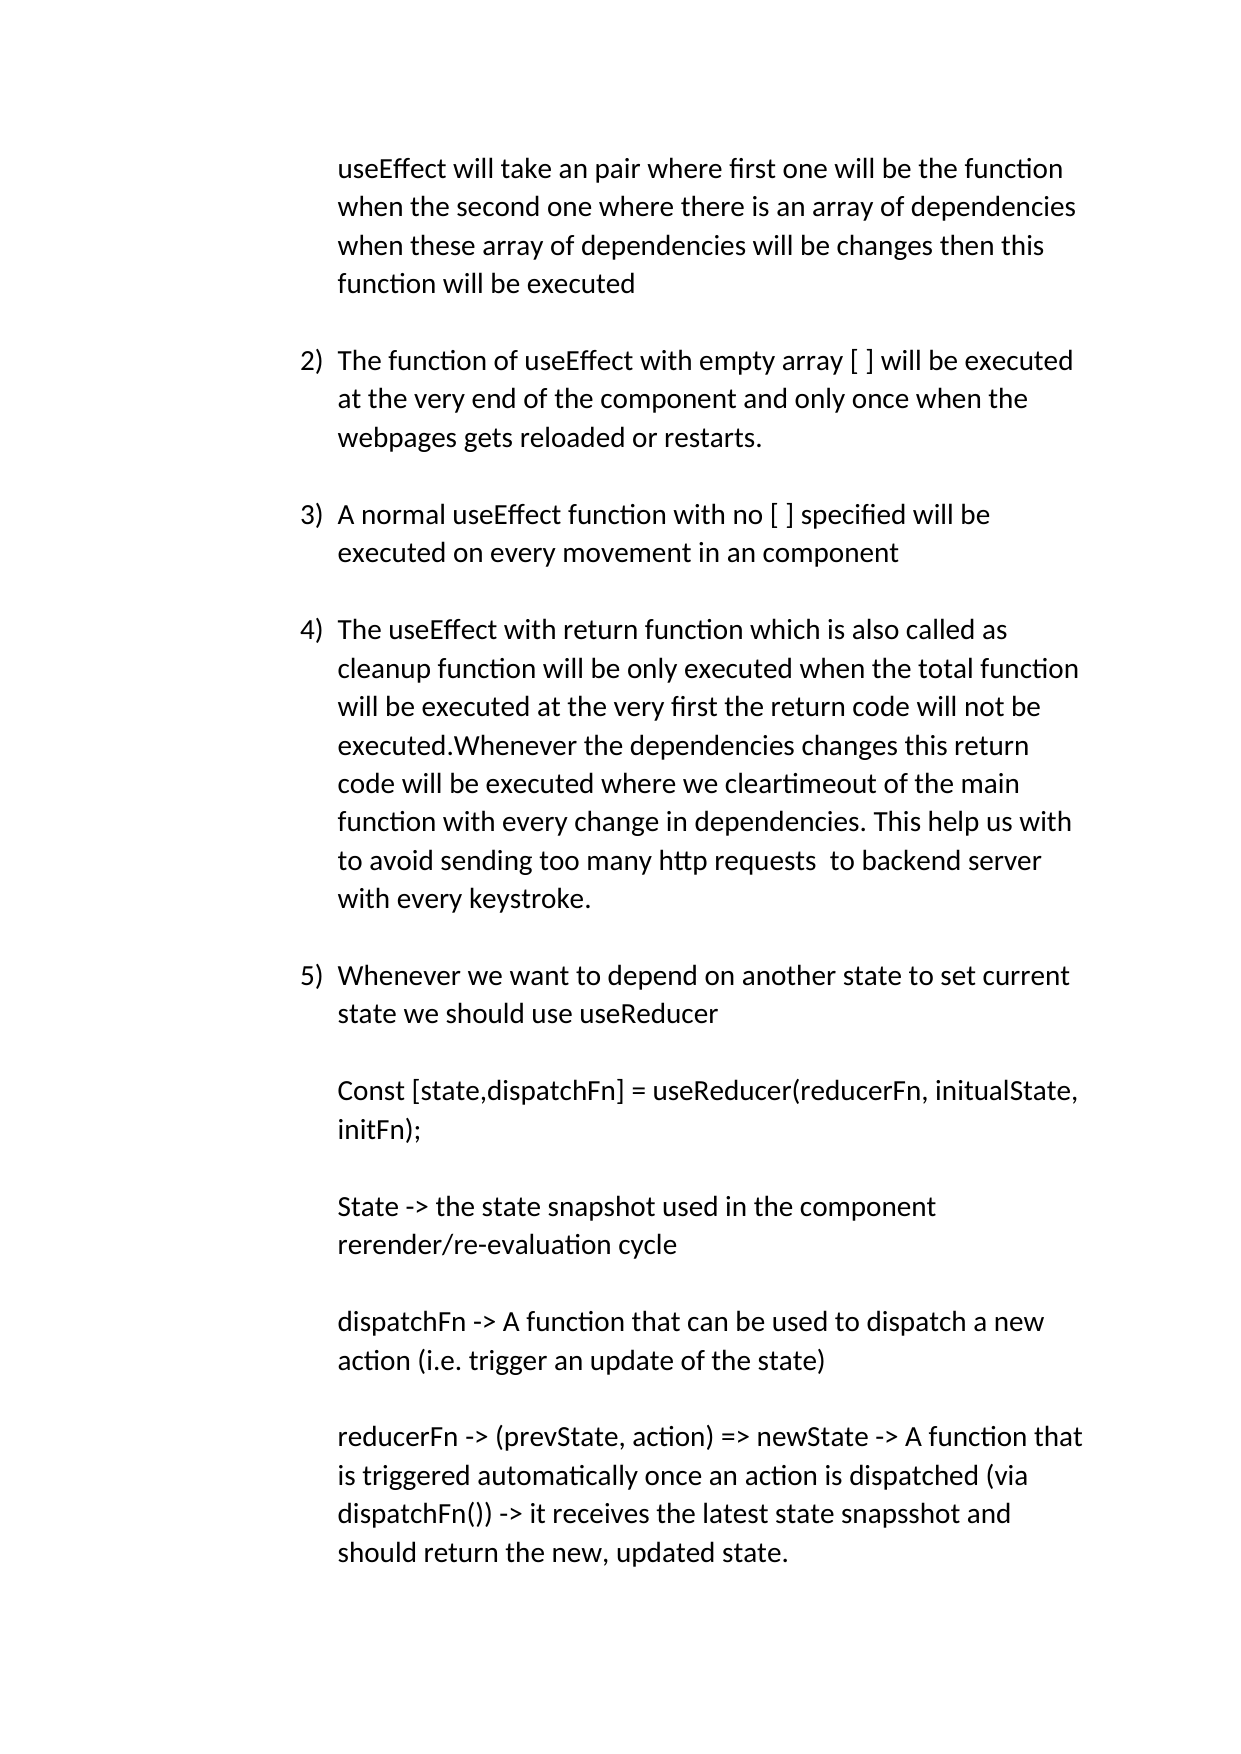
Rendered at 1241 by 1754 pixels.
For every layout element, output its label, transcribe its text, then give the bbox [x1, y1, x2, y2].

list Whenever we want to depend on another state to set current state we should use useReducer [300, 957, 1090, 1031]
list The function of useEffect with empty array [ ] will be executed at the very end of the component and only once when the webpages gets reloaded or restarts. [300, 342, 1090, 455]
list reducerFn -> (prevState, action) => newState -> A function that is triggered automatically once an action is dispatched (via dispatchFn()) -> it receives the latest state snapsshot and should return the new, updated state. [337, 1418, 1090, 1569]
list dispatchFn -> A function that can be used to dispatch a new action (i.e. trigger an update of the state) [337, 1303, 1090, 1377]
list useEffect will take an pair where first one will be the function when the second one where there is an array of dependencies when these array of dependencies will be changes then this function will be executed [337, 150, 1090, 301]
list The useEffect with return function which is also called as cleanup function will be only executed when the total function will be executed at the very first the return code will not be executed.Whenever the dependencies changes this return code will be executed where we cleartimeout of the main function with every change in dependencies. This help us with to avoid sending too many http requests to backend server with every keystroke. [300, 611, 1090, 916]
list Const [state,dispatchFn] = useReducer(reducerFn, initualState, initFn); [337, 1072, 1090, 1147]
list State -> the state snapshot used in the component rerender/re-evaluation cycle [337, 1188, 1090, 1262]
list A normal useEffect function with no [ ] specified will be executed on every movement in an component [300, 496, 1090, 570]
